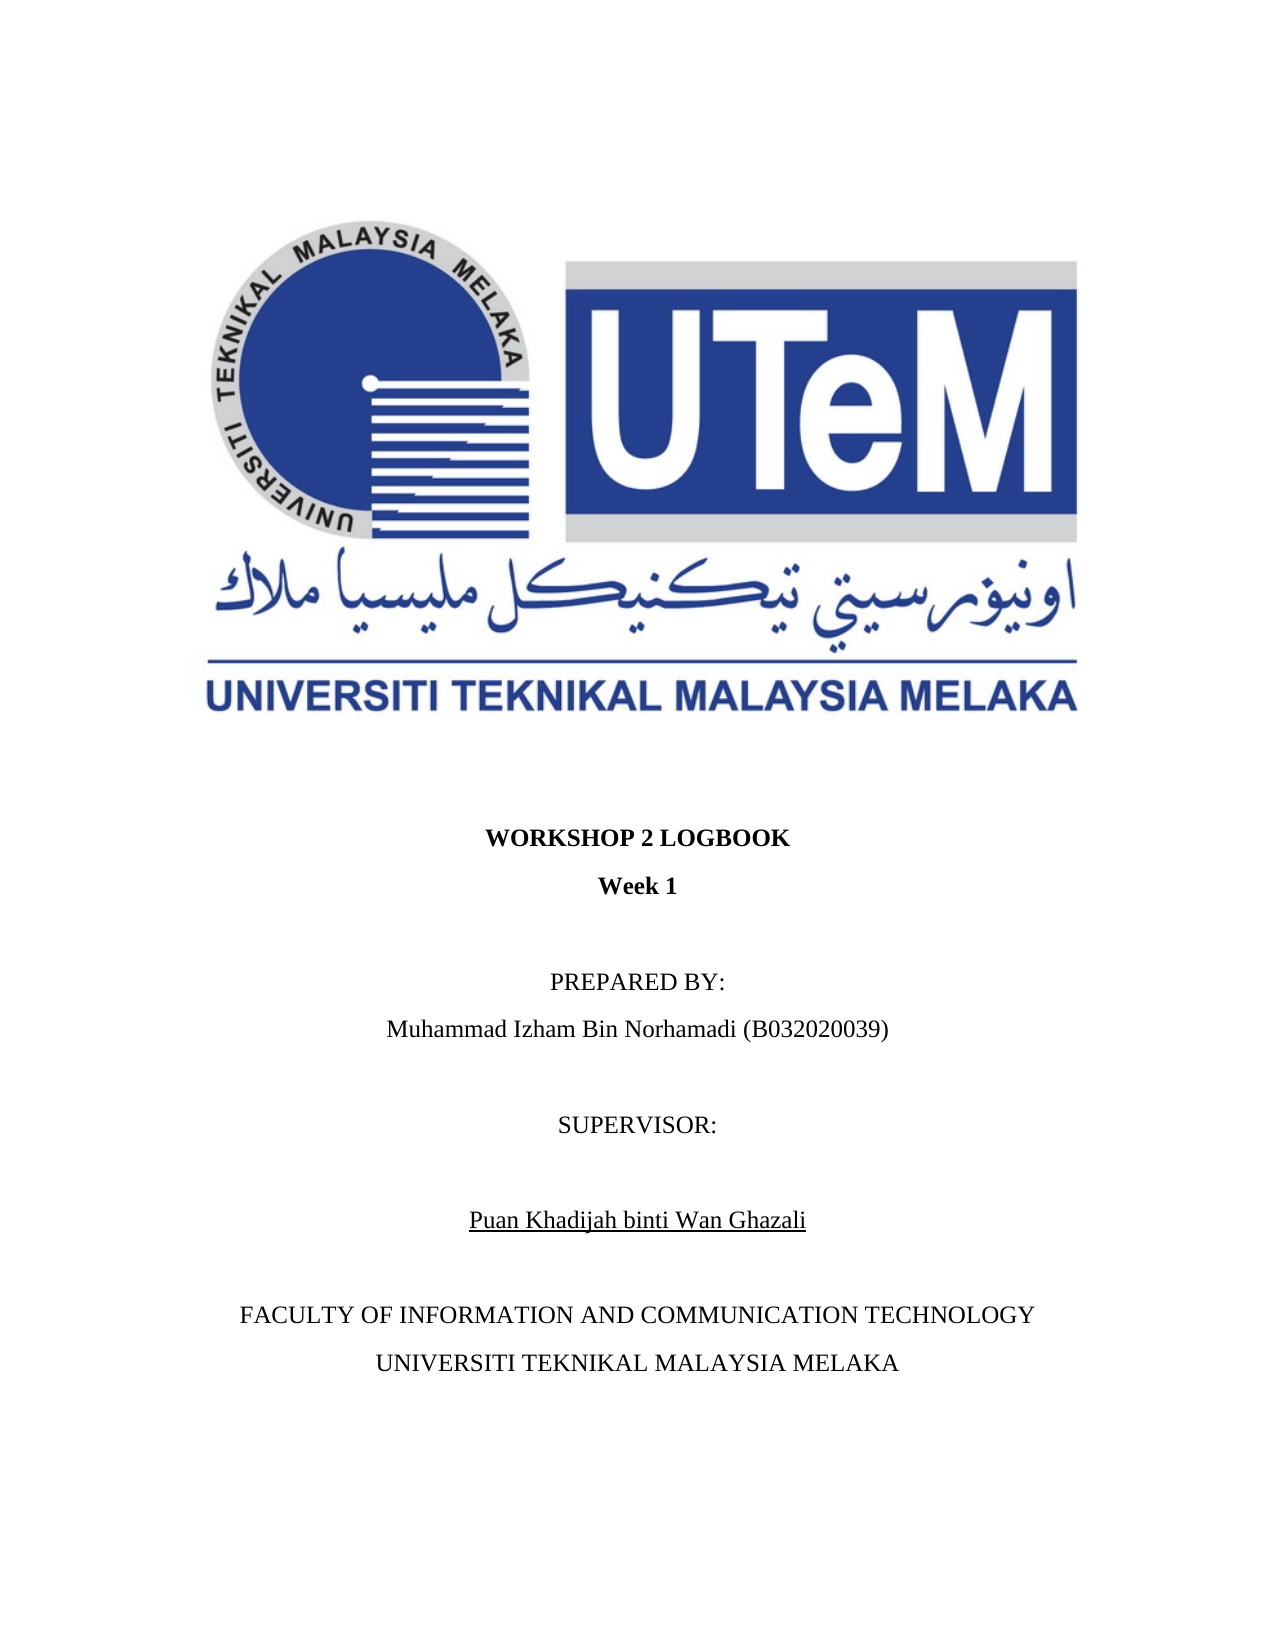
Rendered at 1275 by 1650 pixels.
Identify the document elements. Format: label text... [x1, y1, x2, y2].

text FACULTY OF INFORMATION AND COMMUNICATION TECHNOLOGY [150, 1301, 1125, 1329]
text Muhammad Izham Bin Norhamadi (B032020039) [150, 1014, 1125, 1043]
text PREPARED BY: [150, 967, 1125, 995]
text Week 1 [150, 871, 1125, 900]
picture [150, 177, 1125, 746]
text SUPERVISOR: [150, 1110, 1125, 1138]
text Puan Khadijah binti Wan Ghazali [150, 1205, 1125, 1234]
text UNIVERSITI TEKNIKAL MALAYSIA MELAKA [150, 1348, 1125, 1377]
text WORKSHOP 2 LOGBOOK [150, 823, 1125, 852]
